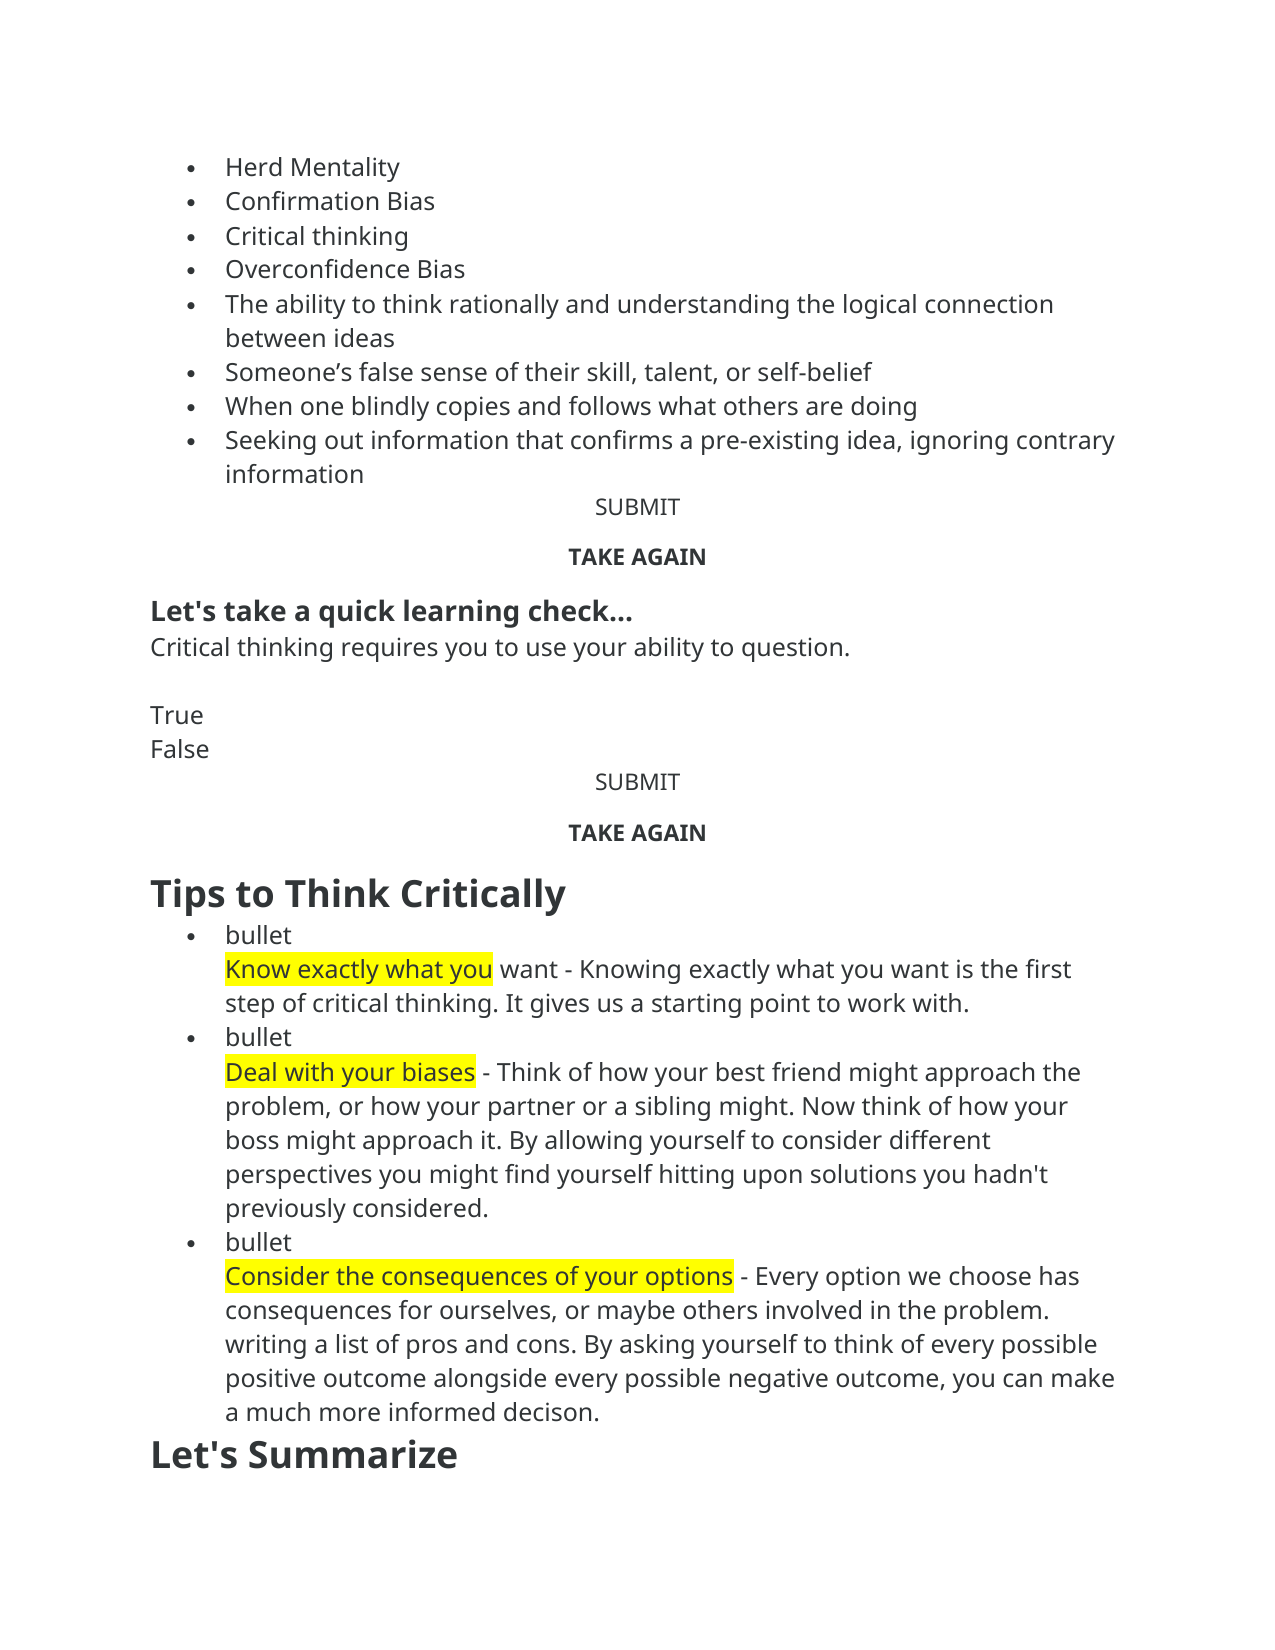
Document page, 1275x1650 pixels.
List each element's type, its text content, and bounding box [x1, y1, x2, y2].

list bullet [187, 1020, 1125, 1054]
text SUBMIT [150, 491, 1125, 522]
text TAKE AGAIN [150, 541, 1125, 572]
list Herd Mentality [187, 150, 1125, 184]
list Someone’s false sense of their skill, talent, or self-belief [187, 354, 1125, 388]
list Critical thinking [187, 218, 1125, 252]
text Deal with your biases - Think of how your best friend might approach the problem, or how your partner or a sibling might. Now think of how your boss might approach it. By allowing yourself to consider different perspectives you might find yourself hitting upon solutions you hadn't previously considered. [225, 1054, 1125, 1224]
list The ability to think rationally and understanding the logical connection between ideas [187, 286, 1125, 354]
list bullet [187, 918, 1125, 952]
text Consider the consequences of your options - Every option we choose has consequences for ourselves, or maybe others involved in the problem. writing a list of pros and cons. By asking yourself to think of every possible positive outcome alongside every possible negative outcome, you can make a much more informed decison. [225, 1258, 1125, 1429]
text False [150, 732, 1125, 766]
text Let's take a quick learning check... [150, 591, 1125, 630]
list bullet [187, 1224, 1125, 1258]
text Let's Summarize [150, 1429, 1125, 1480]
list When one blindly copies and follows what others are doing [187, 388, 1125, 422]
text True [150, 698, 1125, 732]
text Know exactly what you want - Knowing exactly what you want is the first step of critical thinking. It gives us a starting point to work with. [225, 952, 1125, 1020]
text Critical thinking requires you to use your ability to question. [150, 630, 1125, 664]
text TAKE AGAIN [150, 816, 1125, 848]
text Tips to Think Critically [150, 867, 1125, 918]
list Seeking out information that confirms a pre-existing idea, ignoring contrary information [187, 422, 1125, 491]
list Confirmation Bias [187, 184, 1125, 218]
list Overconfidence Bias [187, 252, 1125, 286]
text SUBMIT [150, 766, 1125, 797]
